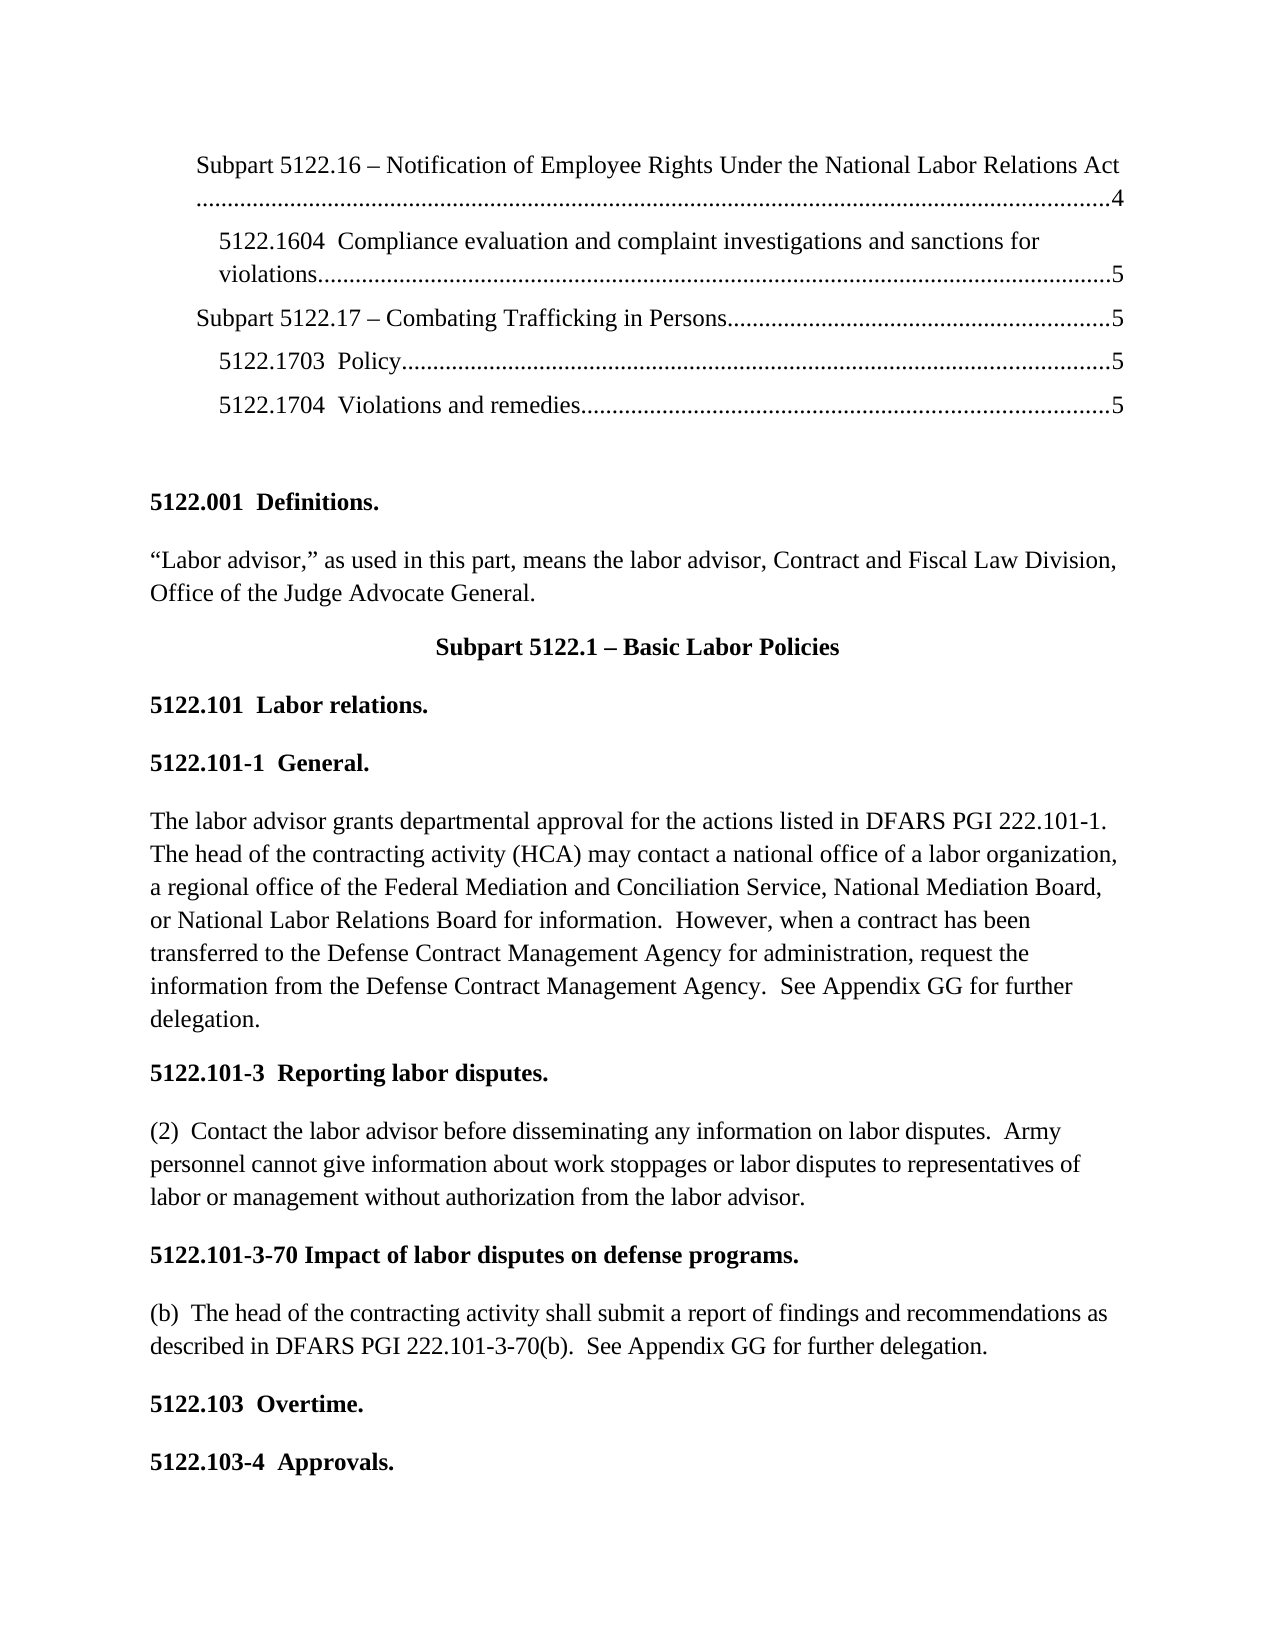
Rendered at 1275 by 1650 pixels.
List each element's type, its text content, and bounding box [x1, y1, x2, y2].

subtitle 5122.101 Labor relations. [150, 690, 1125, 719]
subtitle 5122.001 Definitions. [150, 487, 1125, 516]
text 5122.1704 Violations and remedies. 5 [219, 390, 1125, 418]
text 5122.1604 Compliance evaluation and complaint investigations and sanctions for violations. 5 [219, 226, 1125, 288]
text Subpart 5122.17 – Combating Trafficking in Persons 5 [196, 303, 1125, 332]
subtitle 5122.103-4 Approvals. [150, 1447, 1125, 1476]
text (b) The head of the contracting activity shall submit a report of findings and recommendations as described in DFARS PGI 222.101-3-70(b). See Appendix GG for further delegation. [150, 1298, 1125, 1360]
text Subpart 5122.16 – Notification of Employee Rights Under the National Labor Relations Act 4 [196, 150, 1125, 212]
subtitle Subpart 5122.1 – Basic Labor Policies [150, 632, 1125, 661]
subtitle 5122.101-1 General. [150, 748, 1125, 777]
text The labor advisor grants departmental approval for the actions listed in DFARS PGI 222.101-1. The head of the contracting activity (HCA) may contact a national office of a labor organization, a regional office of the Federal Mediation and Conciliation Service, National Mediation Board, or National Labor Relations Board for information. However, when a contract has been transferred to the Defense Contract Management Agency for administration, request the information from the Defense Contract Management Agency. See Appendix GG for further delegation. [150, 806, 1125, 1033]
text “Labor advisor,” as used in this part, means the labor advisor, Contract and Fiscal Law Division, Office of the Judge Advocate General. [150, 545, 1125, 607]
subtitle 5122.103 Overtime. [150, 1389, 1125, 1418]
text 5122.1703 Policy. 5 [219, 346, 1125, 375]
text (2) Contact the labor advisor before disseminating any information on labor disputes. Army personnel cannot give information about work stoppages or labor disputes to representatives of labor or management without authorization from the labor advisor. [150, 1116, 1125, 1211]
subtitle 5122.101-3-70 Impact of labor disputes on defense programs. [150, 1240, 1125, 1269]
subtitle 5122.101-3 Reporting labor disputes. [150, 1058, 1125, 1087]
